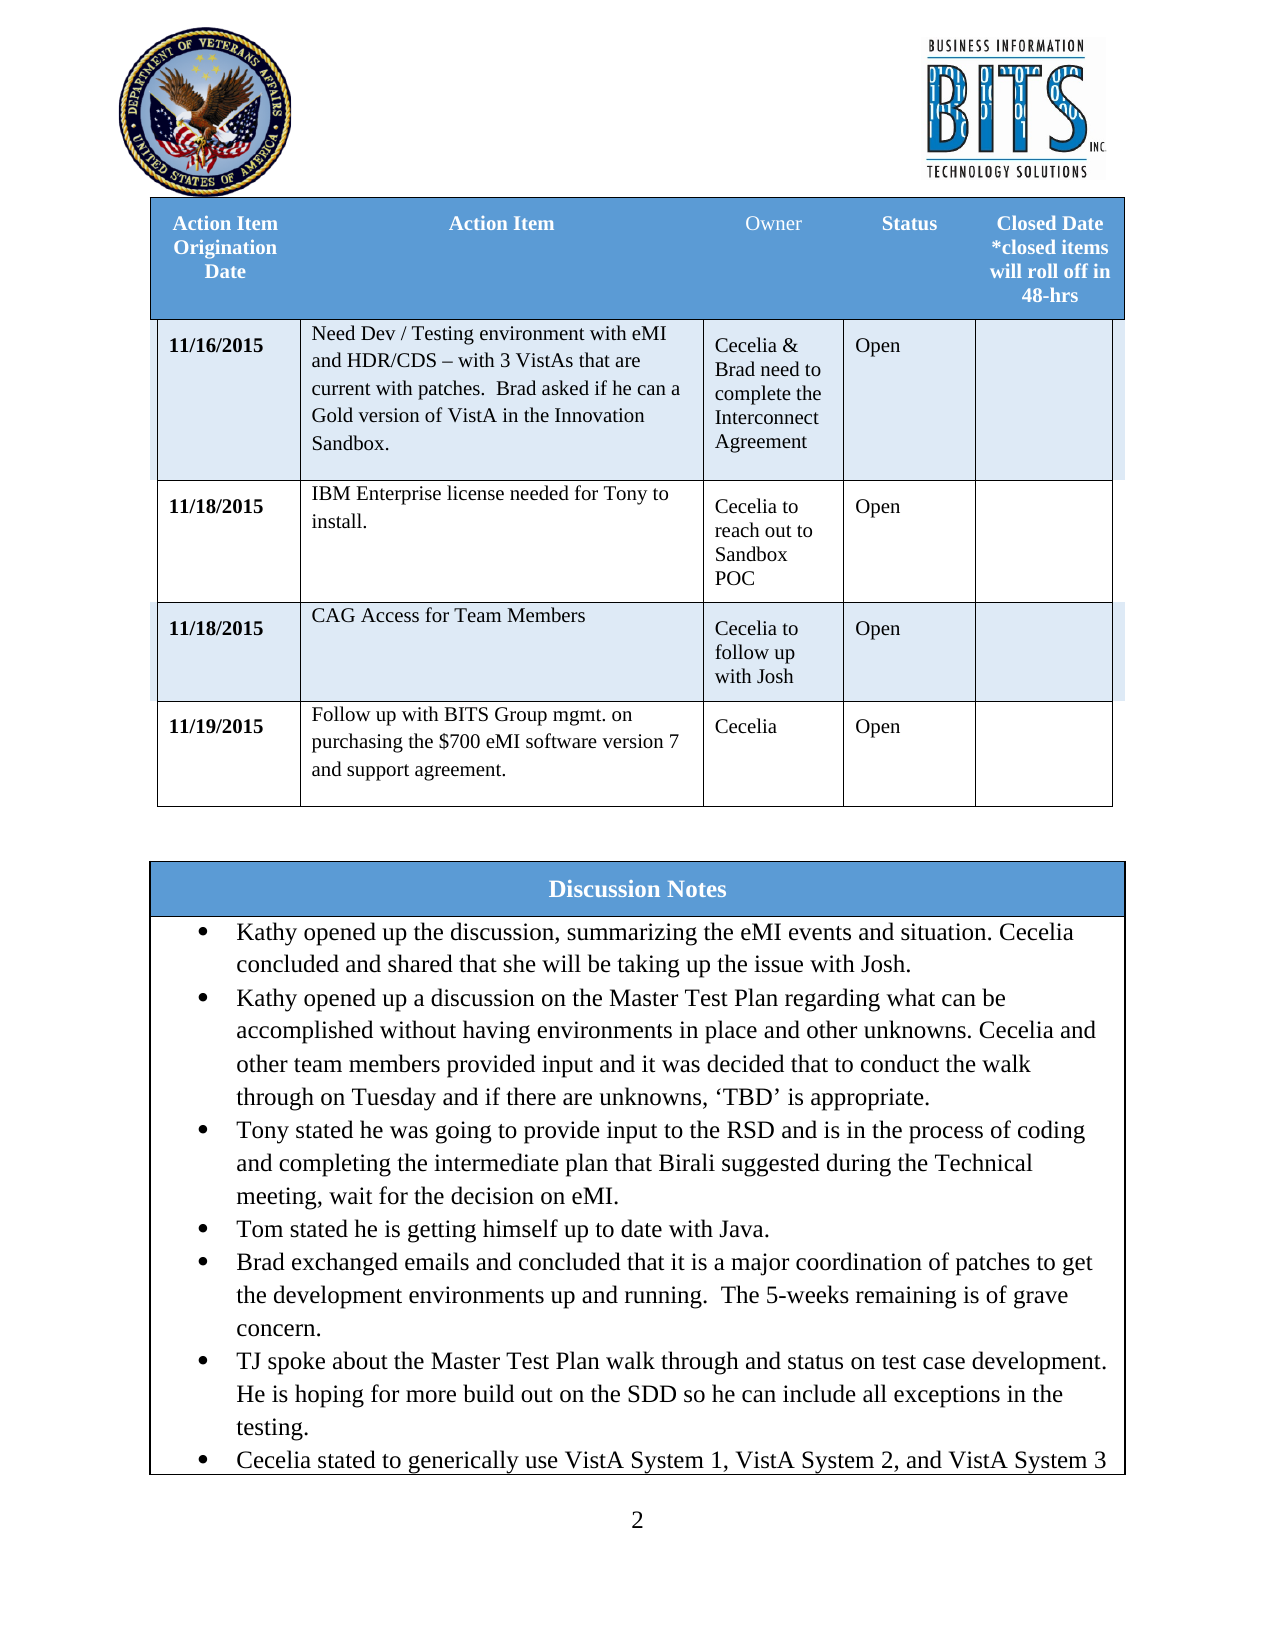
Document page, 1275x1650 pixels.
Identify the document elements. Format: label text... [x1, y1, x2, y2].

table_cell Cecelia & Brad need to complete the Interconnect Agreement [704, 320, 843, 480]
table_cell Open [844, 481, 975, 602]
table_cell Open [844, 702, 975, 806]
table_cell Cecelia to follow up with Josh [704, 603, 843, 701]
table_cell CAG Access for Team Members [301, 603, 703, 701]
table_header Closed Date *closed items will roll off in 48-hrs [975, 198, 1124, 319]
table_cell [976, 481, 1112, 602]
table_cell Cecelia [704, 702, 843, 806]
table_cell Open [844, 603, 975, 701]
table_cell 11/18/2015 [158, 481, 300, 602]
table_cell [976, 603, 1112, 701]
table_header Action Item [300, 198, 703, 319]
table_cell 11/19/2015 [158, 702, 300, 806]
picture [118, 27, 292, 197]
table_header Discussion Notes [151, 862, 1124, 916]
table_header Status [844, 198, 975, 319]
table_header Action Item Origination Date [151, 198, 300, 319]
table_cell IBM Enterprise license needed for Tony to install. [301, 481, 703, 602]
table_cell Follow up with BITS Group mgmt. on purchasing the $700 eMI software version 7 and support agreement. [301, 702, 703, 806]
table_cell Need Dev / Testing environment with eMI and HDR/CDS – with 3 VistAs that are current with patches. Brad asked if he can a Gold version of VistA in the Innovation Sandbox. [301, 320, 703, 480]
table_header Owner [703, 198, 844, 319]
picture [921, 37, 1107, 180]
table_cell [976, 702, 1112, 806]
table_cell Open [844, 320, 975, 480]
table_cell 11/16/2015 [158, 320, 300, 480]
table_cell 11/18/2015 [158, 603, 300, 701]
table_cell [976, 320, 1112, 480]
table_cell Cecelia to reach out to Sandbox POC [704, 481, 843, 602]
